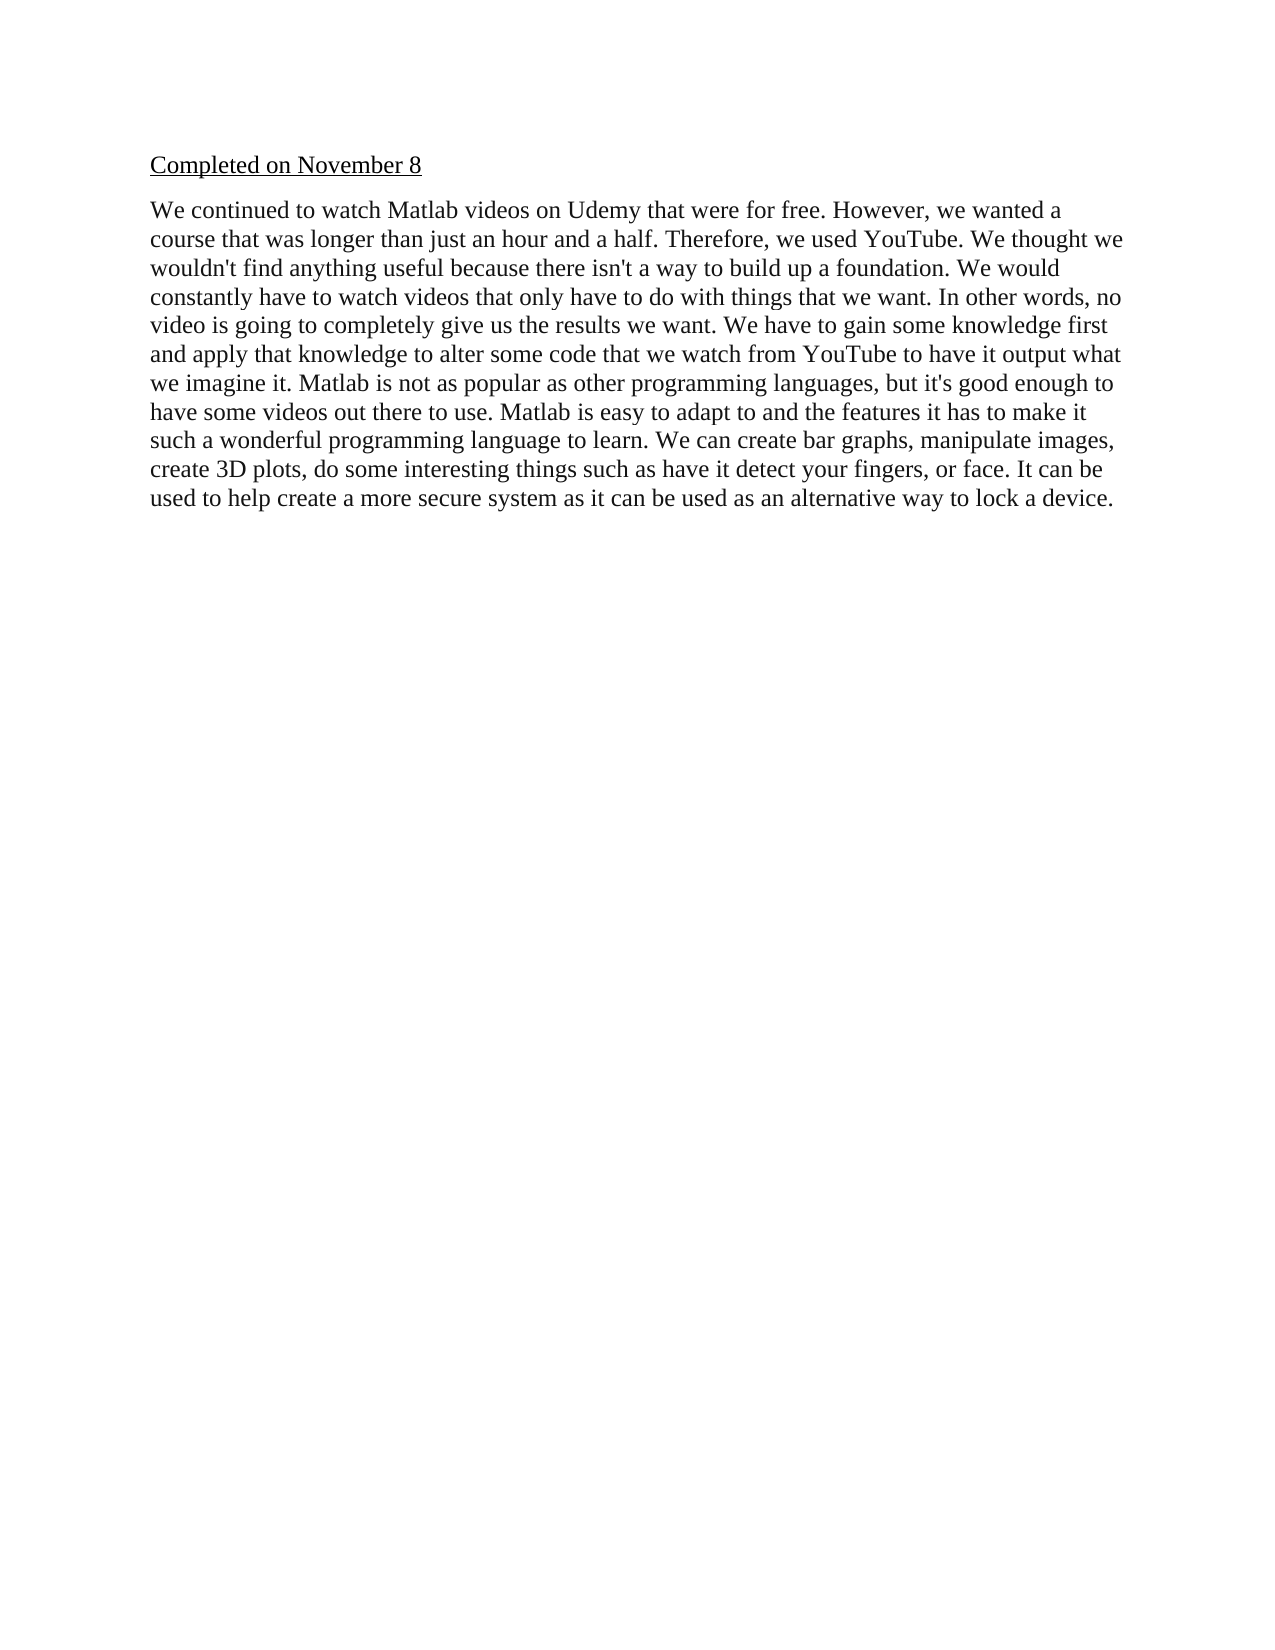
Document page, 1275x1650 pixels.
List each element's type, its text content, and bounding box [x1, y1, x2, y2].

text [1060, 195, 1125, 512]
text Completed on November 8 [150, 150, 1125, 179]
